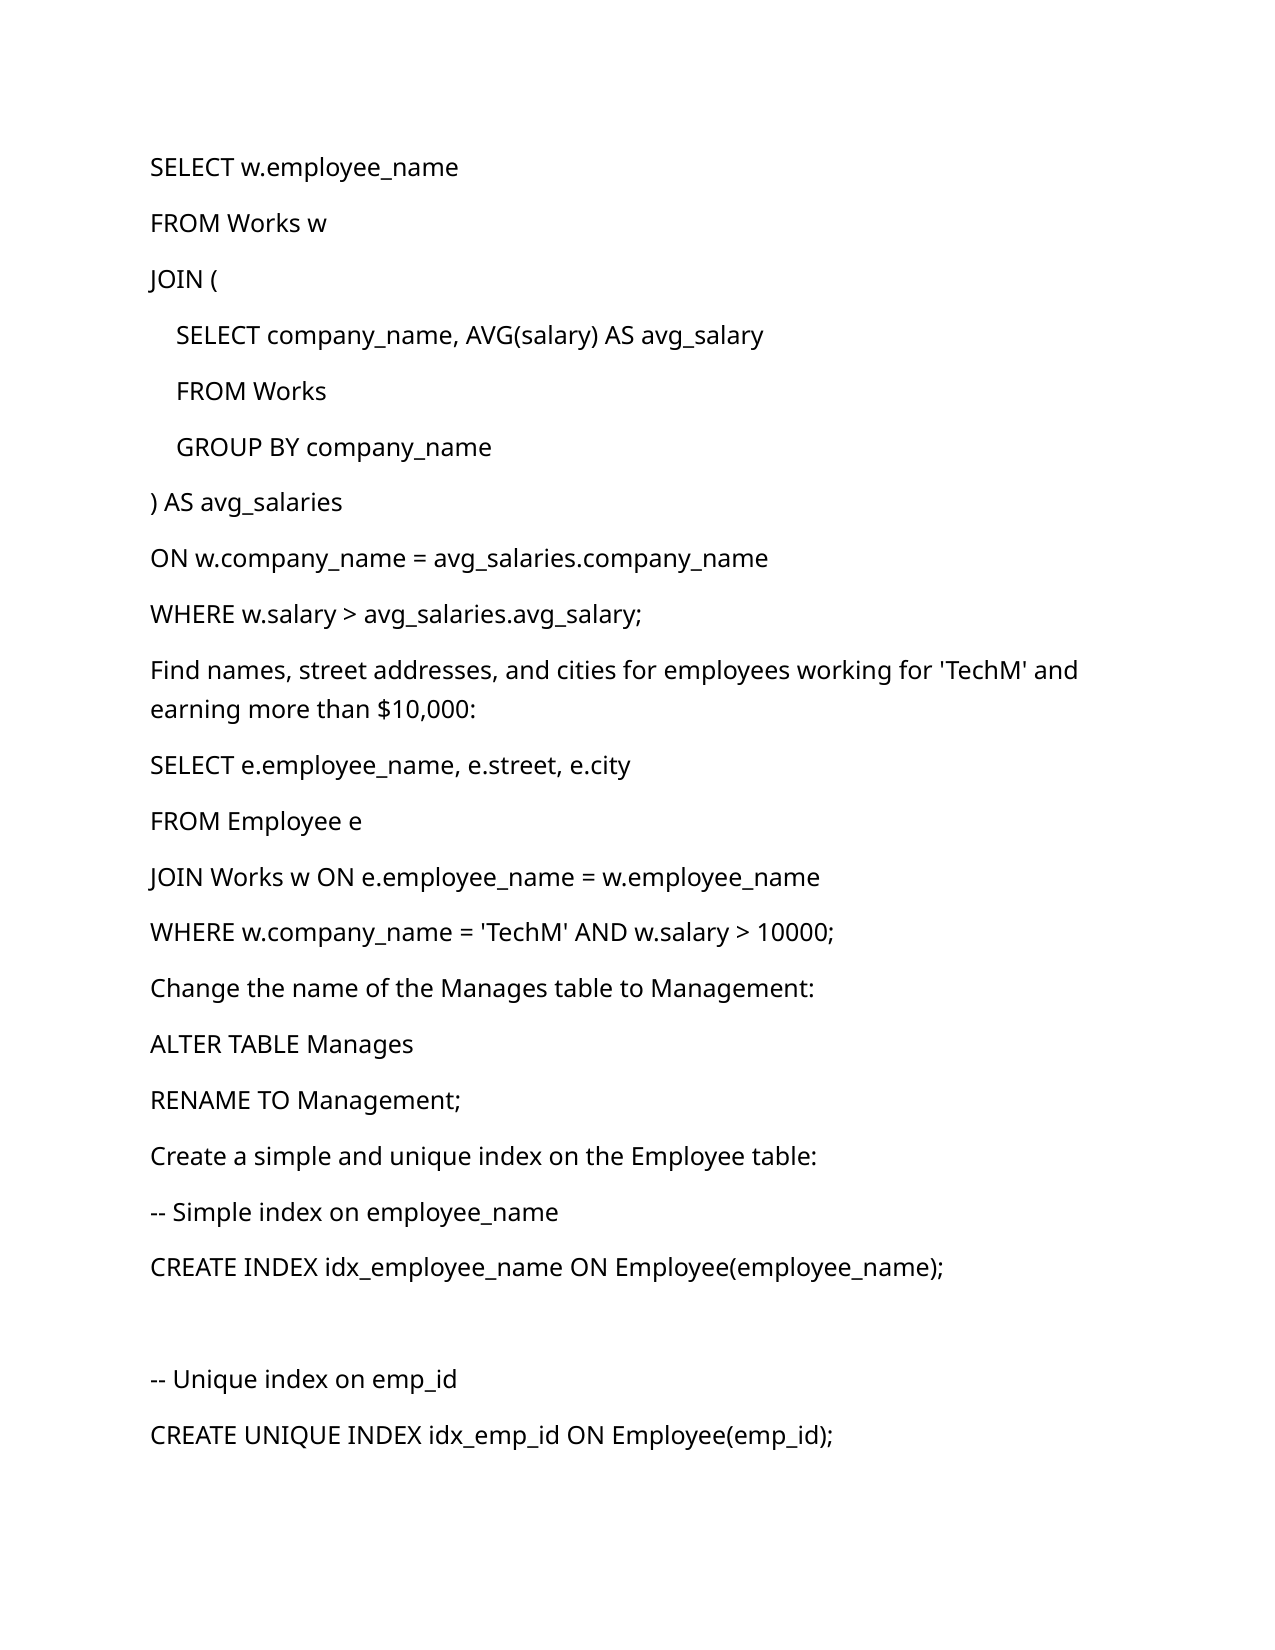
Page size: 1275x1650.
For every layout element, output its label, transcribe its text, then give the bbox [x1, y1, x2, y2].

text GROUP BY company_name [150, 429, 1125, 463]
text ) AS avg_salaries [150, 485, 1125, 519]
text FROM Works w [150, 206, 1125, 240]
text CREATE INDEX idx_employee_name ON Employee(employee_name); [150, 1250, 1125, 1284]
text RENAME TO Management; [150, 1082, 1125, 1117]
text ON w.company_name = avg_salaries.company_name [150, 541, 1125, 575]
text JOIN Works w ON e.employee_name = w.employee_name [150, 859, 1125, 893]
text SELECT e.employee_name, e.street, e.city [150, 747, 1125, 782]
text CREATE UNIQUE INDEX idx_emp_id ON Employee(emp_id); [150, 1417, 1125, 1452]
text -- Simple index on employee_name [150, 1194, 1125, 1228]
text Create a simple and unique index on the Employee table: [150, 1138, 1125, 1172]
text FROM Employee e [150, 803, 1125, 837]
text Change the name of the Manages table to Management: [150, 971, 1125, 1005]
text JOIN ( [150, 262, 1125, 296]
text FROM Works [150, 373, 1125, 407]
text WHERE w.salary > avg_salaries.avg_salary; [150, 597, 1125, 631]
text WHERE w.company_name = 'TechM' AND w.salary > 10000; [150, 915, 1125, 949]
text Find names, street addresses, and cities for employees working for 'TechM' and earning more than $10,000: [150, 652, 1125, 726]
text SELECT company_name, AVG(salary) AS avg_salary [150, 317, 1125, 352]
text SELECT w.employee_name [150, 150, 1125, 184]
text ALTER TABLE Manages [150, 1027, 1125, 1061]
text -- Unique index on emp_id [150, 1362, 1125, 1396]
